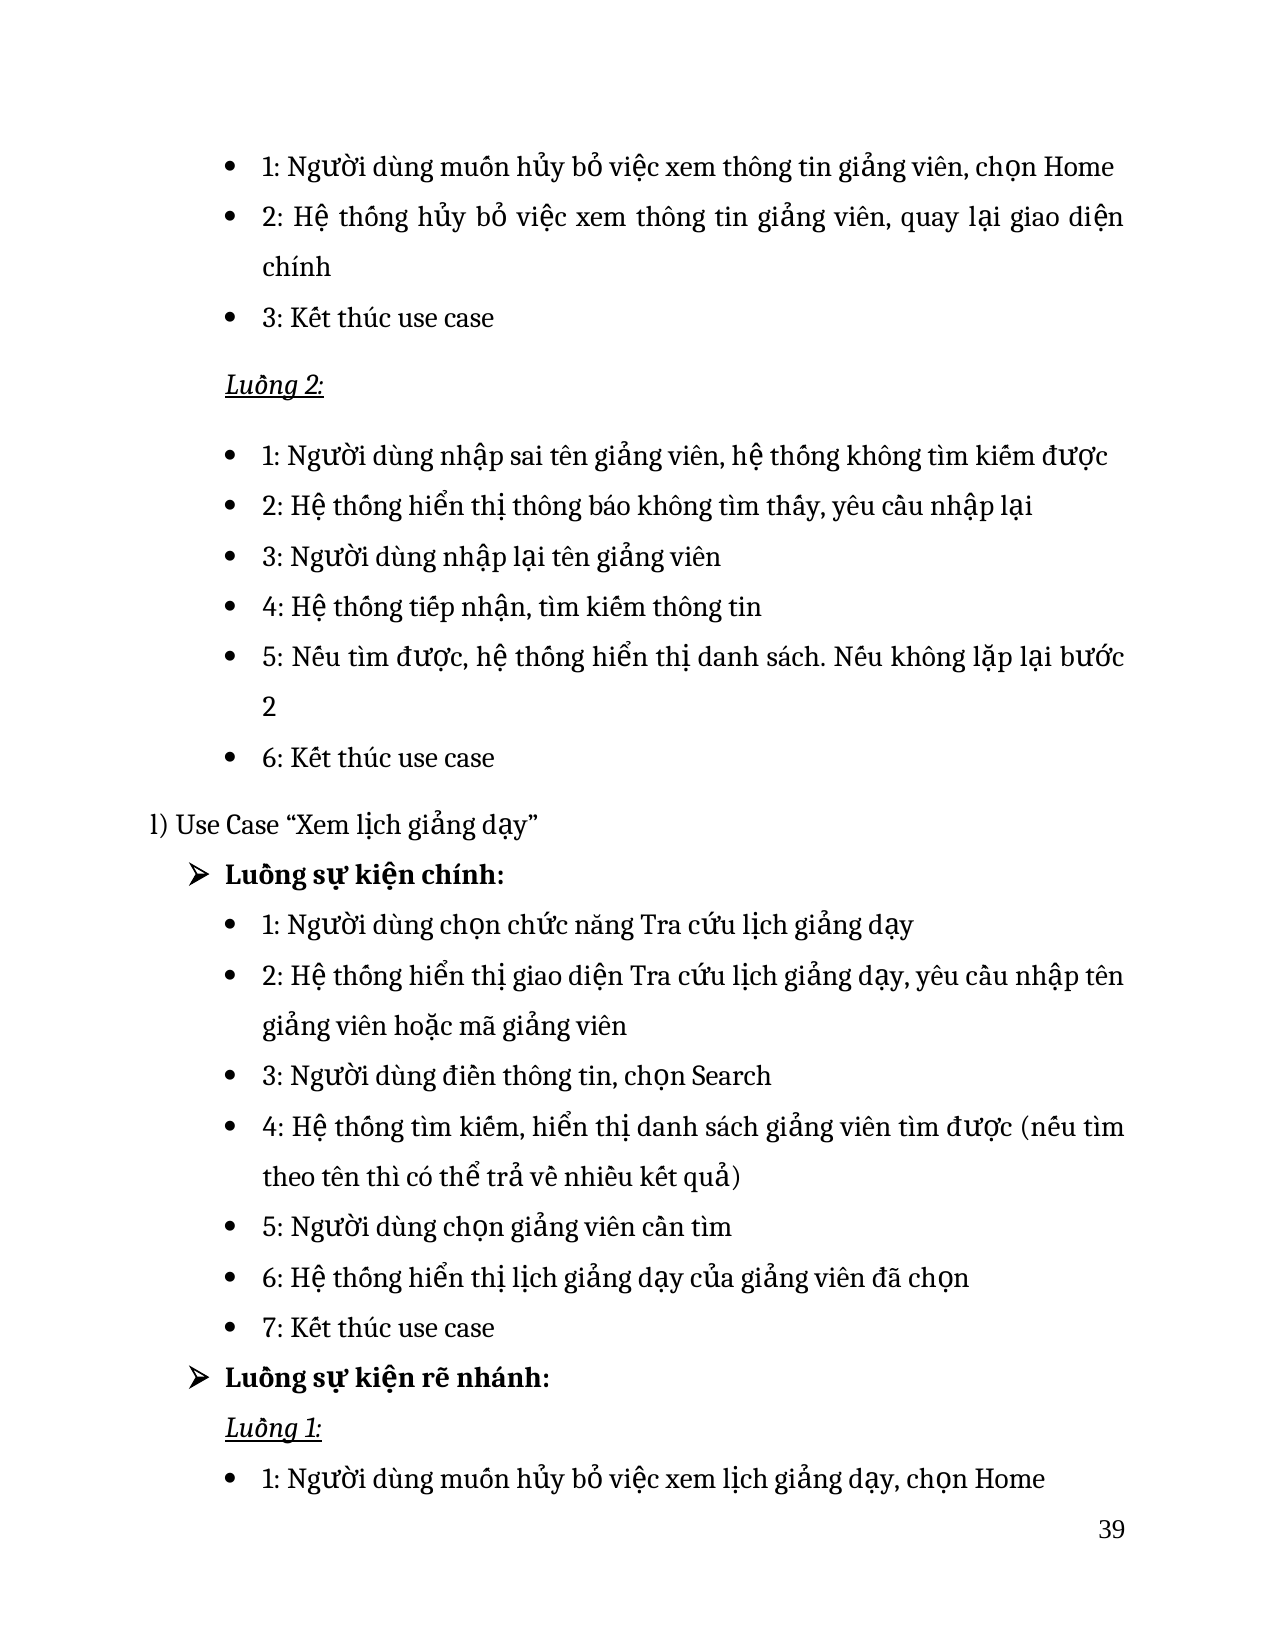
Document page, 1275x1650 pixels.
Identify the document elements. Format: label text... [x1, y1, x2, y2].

list 2: Hệ thống hiển thị thông báo không tìm thấy, yêu cầu nhập lại [225, 489, 1125, 523]
list 7: Kết thúc use case [225, 1311, 1125, 1344]
list 3: Người dùng nhập lại tên giảng viên [225, 540, 1125, 573]
list Luồng sự kiện rẽ nhánh: [187, 1361, 1125, 1395]
list Luồng sự kiện chính: [187, 858, 1125, 892]
list 1: Người dùng nhập sai tên giảng viên, hệ thống không tìm kiếm được [225, 439, 1125, 473]
text l) Use Case “Xem lịch giảng dạy” [150, 808, 1125, 841]
list 1: Người dùng muốn hủy bỏ việc xem thông tin giảng viên, chọn Home [225, 150, 1125, 183]
list 4: Hệ thống tìm kiếm, hiển thị danh sách giảng viên tìm được (nếu tìm theo tên thì có thể trả về nhiều kết quả) [225, 1110, 1125, 1194]
list 6: Kết thúc use case [225, 741, 1125, 774]
list 3: Người dùng điền thông tin, chọn Search [225, 1059, 1125, 1093]
list Luồng 1: [225, 1412, 1125, 1445]
list 3: Kết thúc use case [225, 301, 1125, 334]
list 1: Người dùng chọn chức năng Tra cứu lịch giảng dạy [225, 908, 1125, 942]
list 2: Hệ thống hiển thị giao diện Tra cứu lịch giảng dạy, yêu cầu nhập tên giảng viên hoặc mã giảng viên [225, 959, 1125, 1043]
list 4: Hệ thống tiếp nhận, tìm kiếm thông tin [225, 590, 1125, 623]
list 5: Người dùng chọn giảng viên cần tìm [225, 1210, 1125, 1244]
list 2: Hệ thống hủy bỏ việc xem thông tin giảng viên, quay lại giao diện chính [225, 200, 1125, 284]
list 6: Hệ thống hiển thị lịch giảng dạy của giảng viên đã chọn [225, 1261, 1125, 1294]
text Luồng 2: [225, 368, 1125, 401]
list 5: Nếu tìm được, hệ thống hiển thị danh sách. Nếu không lặp lại bước 2 [225, 640, 1125, 724]
list 1: Người dùng muốn hủy bỏ việc xem lịch giảng dạy, chọn Home [225, 1462, 1125, 1496]
